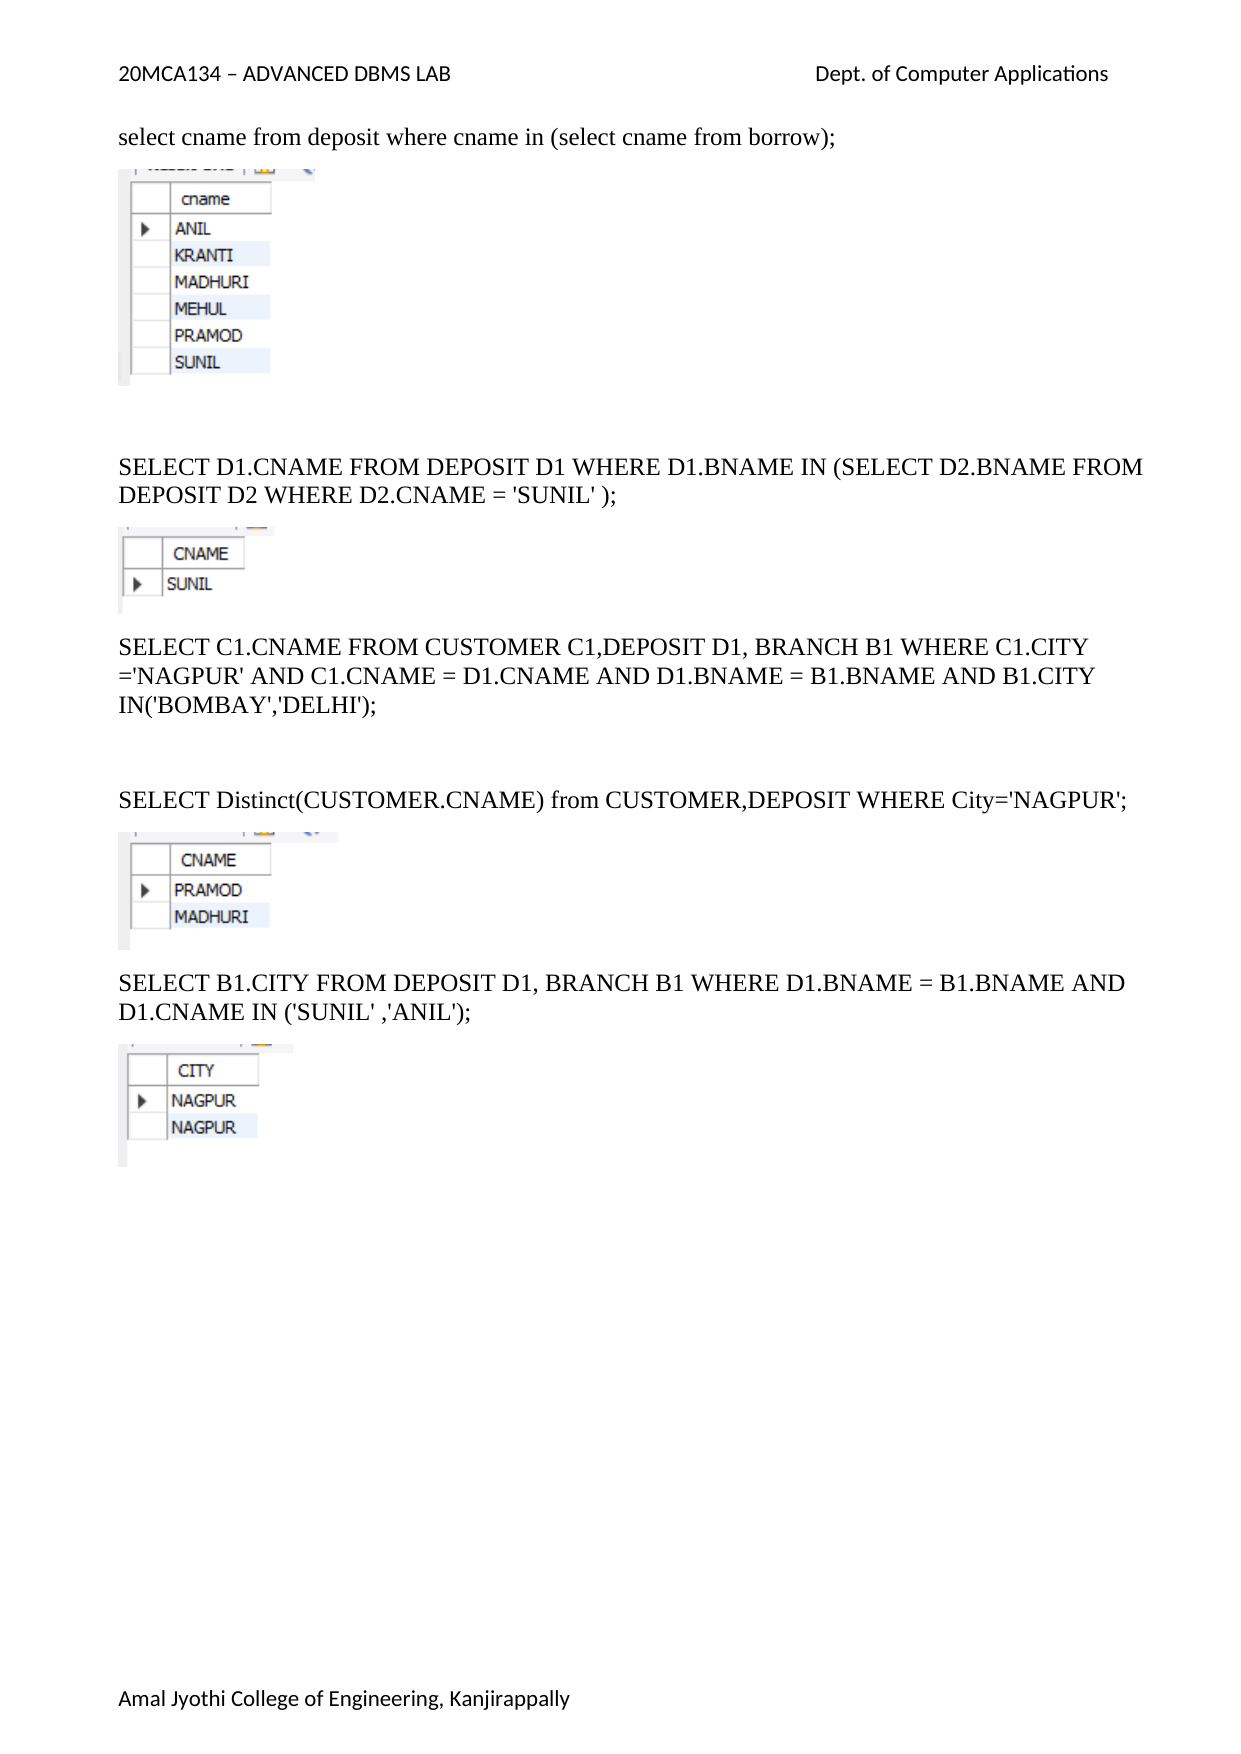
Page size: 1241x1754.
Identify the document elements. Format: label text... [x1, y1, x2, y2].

text SELECT Distinct(CUSTOMER.CNAME) from CUSTOMER,DEPOSIT WHERE City='NAGPUR'; [118, 785, 1167, 814]
picture [118, 1044, 294, 1167]
text select cname from deposit where cname in (select cname from borrow); [118, 122, 1167, 151]
text SELECT D1.CNAME FROM DEPOSIT D1 WHERE D1.BNAME IN (SELECT D2.BNAME FROM DEPOSIT D2 WHERE D2.CNAME = 'SUNIL' ); [118, 452, 1167, 509]
text SELECT B1.CITY FROM DEPOSIT D1, BRANCH B1 WHERE D1.BNAME = B1.BNAME AND D1.CNAME IN ('SUNIL' ,'ANIL'); [118, 968, 1167, 1026]
picture [118, 832, 339, 950]
text SELECT C1.CNAME FROM CUSTOMER C1,DEPOSIT D1, BRANCH B1 WHERE C1.CITY ='NAGPUR' AND C1.CNAME = D1.CNAME AND D1.BNAME = B1.BNAME AND B1.CITY IN('BOMBAY','DELHI'); [118, 632, 1167, 719]
picture [118, 169, 315, 386]
picture [118, 527, 275, 614]
